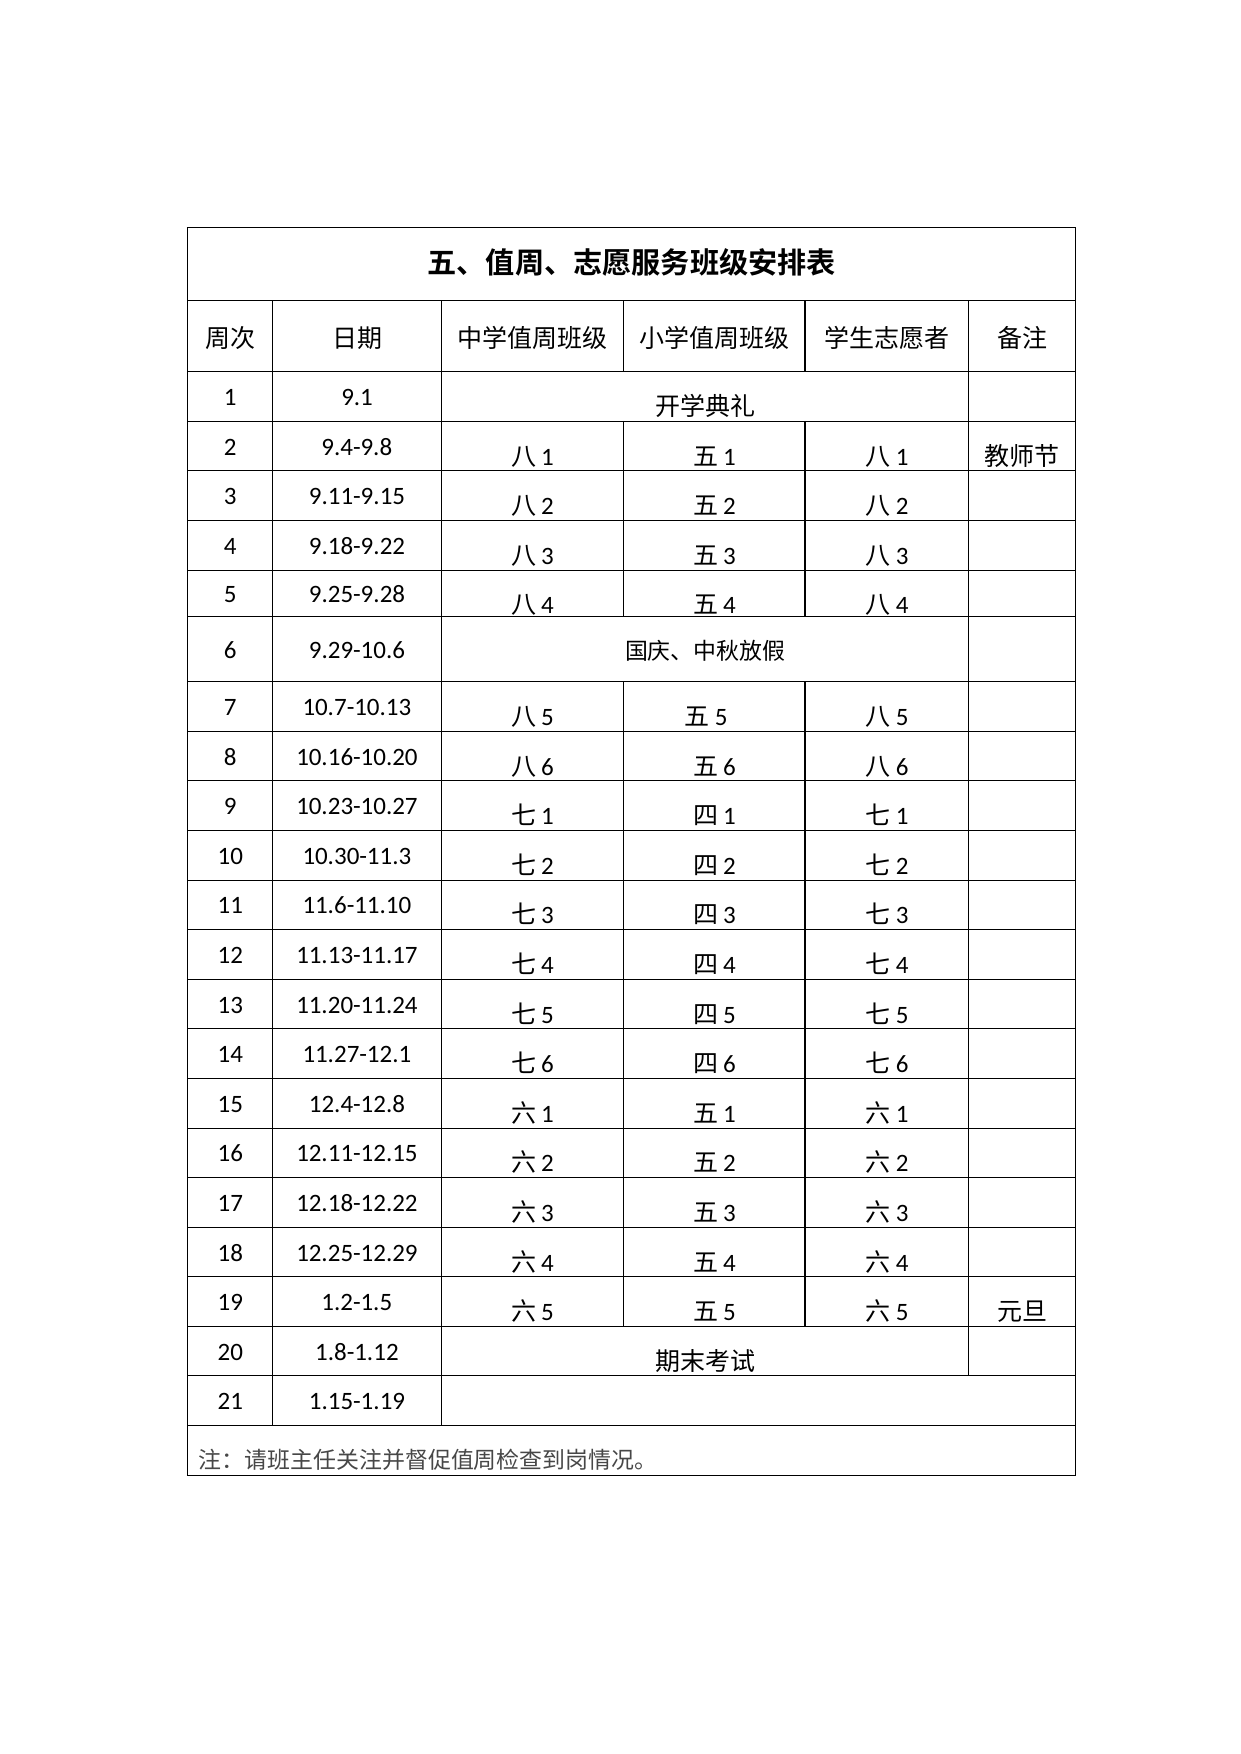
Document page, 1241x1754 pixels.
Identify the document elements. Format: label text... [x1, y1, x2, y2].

table_cell 八5 [806, 682, 968, 731]
table_cell [969, 781, 1075, 830]
table_cell [969, 1029, 1075, 1078]
table_cell 21 [188, 1376, 272, 1425]
table_cell 12.18-12.22 [273, 1178, 441, 1227]
table_cell 五1 [624, 422, 804, 470]
table_cell 19 [188, 1277, 272, 1326]
table_cell [969, 1178, 1075, 1227]
table_cell 四5 [624, 980, 804, 1028]
table_cell 八4 [442, 571, 623, 616]
table_cell 4 [188, 521, 272, 569]
table_cell 16 [188, 1129, 272, 1177]
table_cell 教师节 [969, 422, 1075, 470]
table_cell 七2 [806, 831, 968, 879]
table_cell 注：请班主任关注并督促值周检查到岗情况。 [188, 1426, 1075, 1474]
table_cell 八2 [806, 471, 968, 520]
table_cell 13 [188, 980, 272, 1028]
table_cell 五2 [624, 1129, 804, 1177]
table_cell 小学值周班级 [624, 301, 804, 371]
table_cell 八1 [442, 422, 623, 470]
table_cell 八4 [806, 571, 968, 616]
table_cell 八3 [806, 521, 968, 569]
table_cell 3 [188, 471, 272, 520]
table_cell 六2 [442, 1129, 623, 1177]
table_cell 12.4-12.8 [273, 1079, 441, 1127]
table_cell 9.18-9.22 [273, 521, 441, 569]
table_cell 6 [188, 617, 272, 681]
table_cell [969, 980, 1075, 1028]
table_cell [969, 881, 1075, 929]
table_cell 五3 [624, 521, 804, 569]
table_cell 四6 [624, 1029, 804, 1078]
table_cell 8 [188, 732, 272, 780]
table_cell 1.15-1.19 [273, 1376, 441, 1425]
table_cell 备注 [969, 301, 1075, 371]
table_cell 七6 [806, 1029, 968, 1078]
table_cell 七2 [442, 831, 623, 879]
table_cell 八6 [442, 732, 623, 780]
table_cell 12.25-12.29 [273, 1228, 441, 1276]
table_cell 七5 [806, 980, 968, 1028]
table_cell 七1 [806, 781, 968, 830]
table_cell 五5 [624, 1277, 804, 1326]
table_cell 六3 [806, 1178, 968, 1227]
table_header 五、值周、志愿服务班级安排表 [188, 228, 1075, 300]
table_cell 11.6-11.10 [273, 881, 441, 929]
table_cell 六4 [806, 1228, 968, 1276]
table_cell 七5 [442, 980, 623, 1028]
table_cell [969, 1079, 1075, 1127]
table_cell 10.23-10.27 [273, 781, 441, 830]
table_cell 14 [188, 1029, 272, 1078]
table_cell 18 [188, 1228, 272, 1276]
table_cell 开学典礼 [442, 372, 968, 421]
table_cell 10 [188, 831, 272, 879]
table_cell [442, 1376, 1075, 1425]
table_cell 六5 [442, 1277, 623, 1326]
table_cell 八1 [806, 422, 968, 470]
table_cell 六1 [442, 1079, 623, 1127]
table_cell 五4 [624, 1228, 804, 1276]
table_cell [969, 617, 1075, 681]
table_cell 七1 [442, 781, 623, 830]
table_cell 11.27-12.1 [273, 1029, 441, 1078]
table_cell 周次 [188, 301, 272, 371]
table_cell [969, 372, 1075, 421]
table_cell 期末考试 [442, 1327, 968, 1375]
table_cell 9.25-9.28 [273, 571, 441, 616]
table_cell [969, 1228, 1075, 1276]
table_cell 国庆、中秋放假 [442, 617, 968, 681]
table_cell 六1 [806, 1079, 968, 1127]
table_cell 六2 [806, 1129, 968, 1177]
table_cell 1.8-1.12 [273, 1327, 441, 1375]
table_cell 八5 [442, 682, 623, 731]
table_cell 9.11-9.15 [273, 471, 441, 520]
table_cell 五5 [624, 682, 804, 731]
table_cell 六3 [442, 1178, 623, 1227]
table_cell 11.13-11.17 [273, 930, 441, 979]
table_cell [969, 471, 1075, 520]
table_cell 9 [188, 781, 272, 830]
table_cell 八2 [442, 471, 623, 520]
table_cell 日期 [273, 301, 441, 371]
table_cell 四4 [624, 930, 804, 979]
table_cell 9.29-10.6 [273, 617, 441, 681]
table_cell 六5 [806, 1277, 968, 1326]
table_cell 5 [188, 571, 272, 616]
table_cell 20 [188, 1327, 272, 1375]
table_cell 四1 [624, 781, 804, 830]
table_cell 12 [188, 930, 272, 979]
table_cell 八6 [806, 732, 968, 780]
table_cell 17 [188, 1178, 272, 1227]
table_cell 10.16-10.20 [273, 732, 441, 780]
table_cell 9.1 [273, 372, 441, 421]
table_cell 2 [188, 422, 272, 470]
table_cell 七4 [442, 930, 623, 979]
table_cell [969, 1129, 1075, 1177]
table_cell 七6 [442, 1029, 623, 1078]
table_cell 15 [188, 1079, 272, 1127]
table_cell 10.7-10.13 [273, 682, 441, 731]
table_cell 元旦 [969, 1277, 1075, 1326]
table_cell 9.4-9.8 [273, 422, 441, 470]
table_cell 四2 [624, 831, 804, 879]
table_cell 七4 [806, 930, 968, 979]
table_cell 1 [188, 372, 272, 421]
table_cell [969, 571, 1075, 616]
table_cell 五1 [624, 1079, 804, 1127]
table_cell 12.11-12.15 [273, 1129, 441, 1177]
table_cell 1.2-1.5 [273, 1277, 441, 1326]
table_cell 11.20-11.24 [273, 980, 441, 1028]
table_cell 五6 [624, 732, 804, 780]
table_cell 五3 [624, 1178, 804, 1227]
table_cell 中学值周班级 [442, 301, 623, 371]
table_cell 八3 [442, 521, 623, 569]
table_cell 四3 [624, 881, 804, 929]
table_cell 六4 [442, 1228, 623, 1276]
table_cell 五2 [624, 471, 804, 520]
table_cell 七3 [806, 881, 968, 929]
table_cell [969, 1327, 1075, 1375]
table_cell [969, 521, 1075, 569]
table_cell 10.30-11.3 [273, 831, 441, 879]
table_cell [969, 930, 1075, 979]
table_cell 五4 [624, 571, 804, 616]
table_cell [969, 831, 1075, 879]
table_cell 11 [188, 881, 272, 929]
table_cell 学生志愿者 [806, 301, 968, 371]
table_cell 7 [188, 682, 272, 731]
table_cell 七3 [442, 881, 623, 929]
table_cell [969, 682, 1075, 731]
table_cell [969, 732, 1075, 780]
